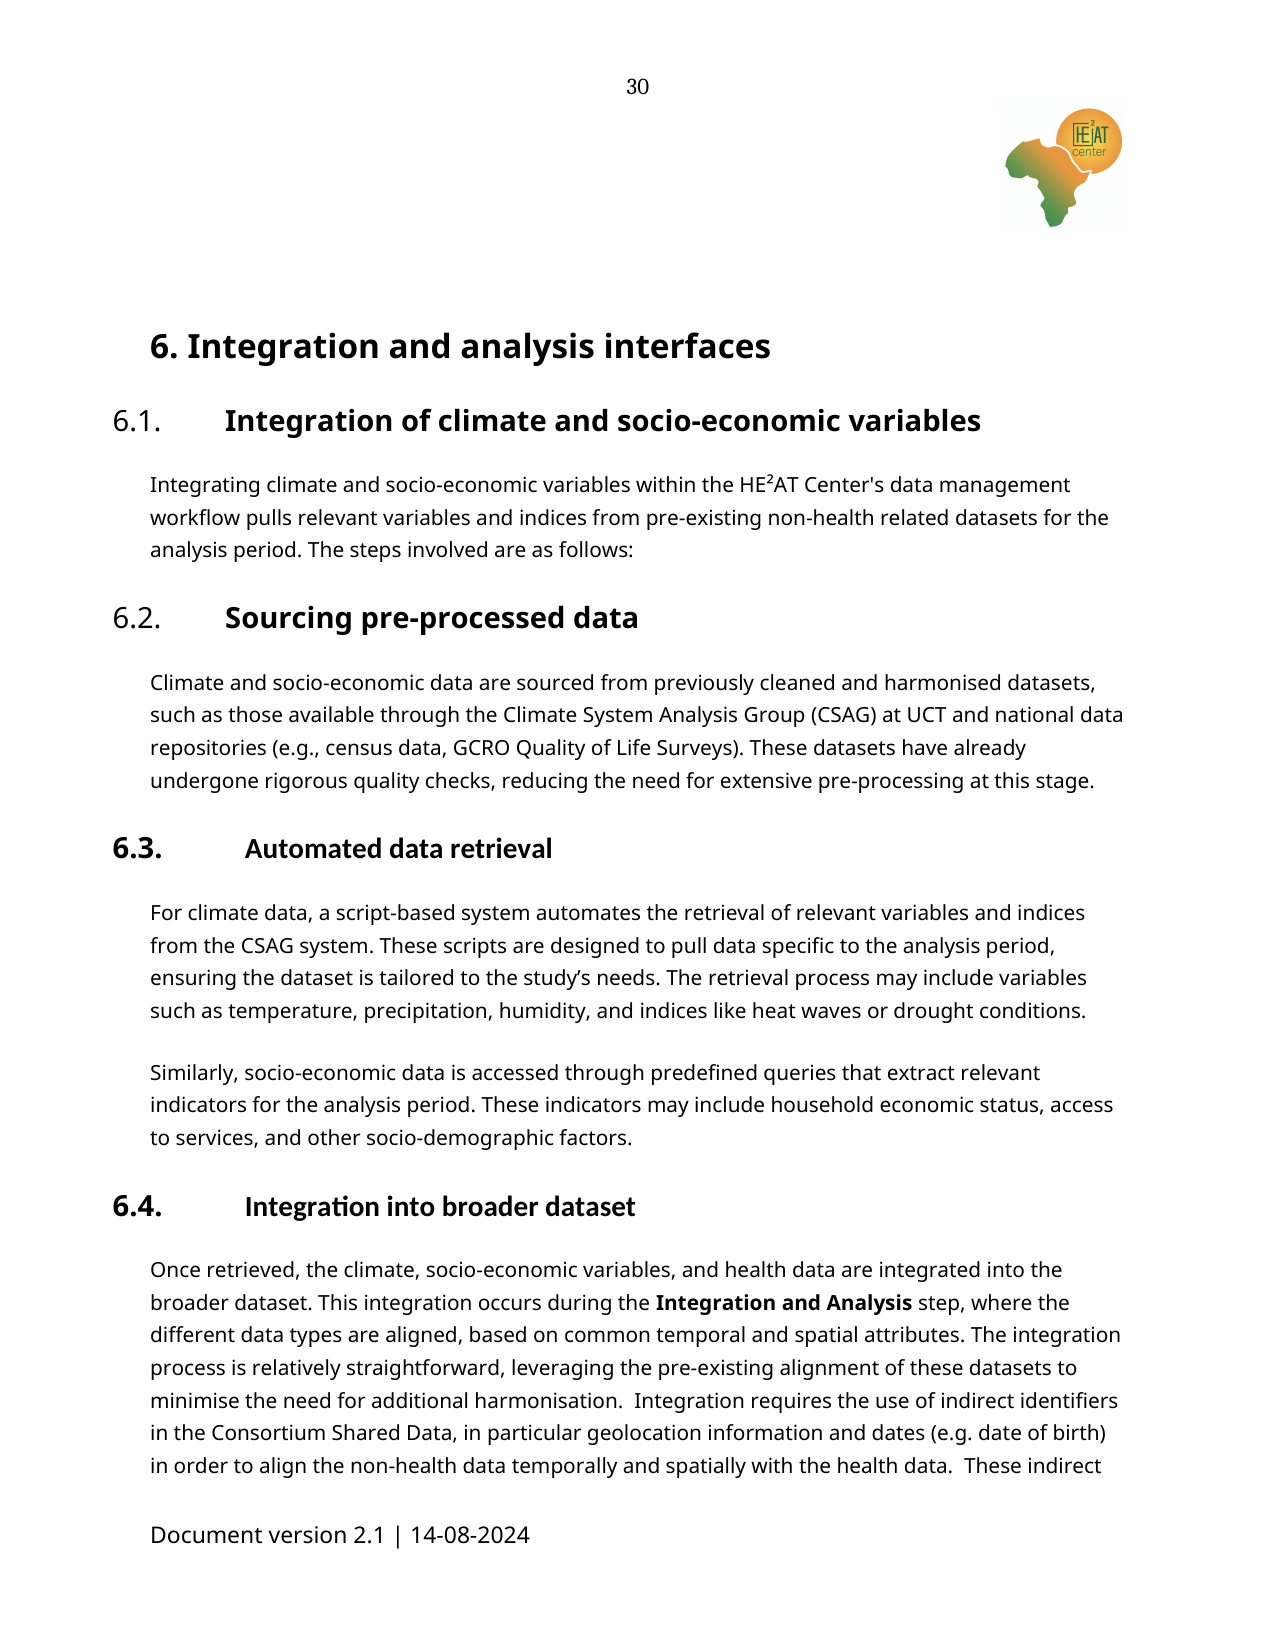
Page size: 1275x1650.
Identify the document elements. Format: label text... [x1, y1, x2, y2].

subtitle Integration into broader dataset [112, 1185, 1125, 1224]
text Similarly, socio-economic data is accessed through predefined queries that extract relevant indicators for the analysis period. These indicators may include household economic status, access to services, and other socio-demographic factors. [150, 1058, 1125, 1151]
picture [1000, 100, 1125, 230]
subtitle Automated data retrieval [112, 828, 1125, 867]
subtitle Integration and analysis interfaces [150, 323, 1125, 368]
subtitle Integration of climate and socio-economic variables [112, 400, 1125, 439]
text For climate data, a script-based system automates the retrieval of relevant variables and indices from the CSAG system. These scripts are designed to pull data specific to the analysis period, ensuring the dataset is tailored to the study’s needs. The retrieval process may include variables such as temperature, precipitation, humidity, and indices like heat waves or drought conditions. [150, 898, 1125, 1024]
text Climate and socio-economic data are sourced from previously cleaned and harmonised datasets, such as those available through the Climate System Analysis Group (CSAG) at UCT and national data repositories (e.g., census data, GCRO Quality of Life Surveys). These datasets have already undergone rigorous quality checks, reducing the need for extensive pre-processing at this stage. [150, 668, 1125, 794]
subtitle Sourcing pre-processed data [112, 597, 1125, 637]
text Integrating climate and socio-economic variables within the HE²AT Center's data management workflow pulls relevant variables and indices from pre-existing non-health related datasets for the analysis period. The steps involved are as follows: [150, 470, 1125, 564]
